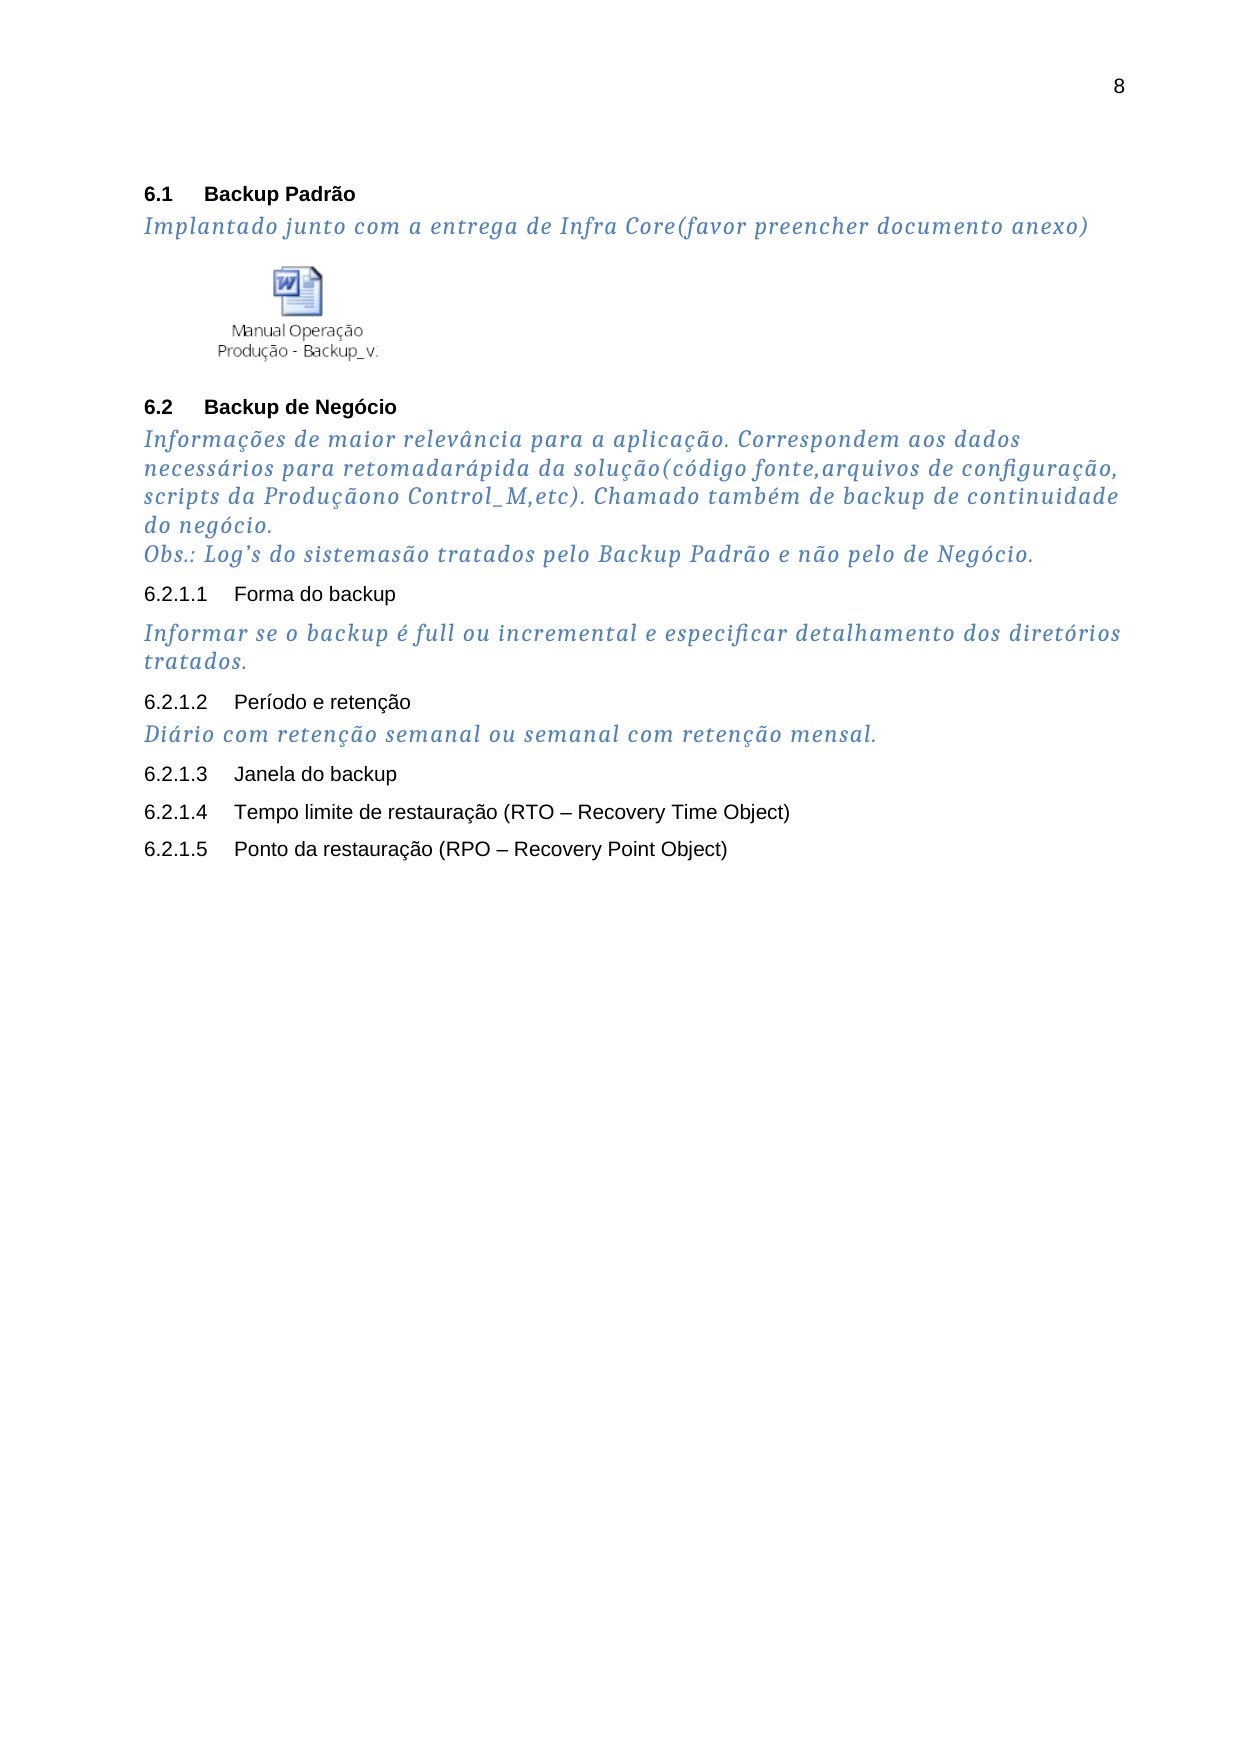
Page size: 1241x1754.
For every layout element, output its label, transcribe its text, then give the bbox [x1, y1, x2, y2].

subtitle Backup Padrão [144, 182, 1125, 206]
subtitle Informar se o backup é full ou incremental e especificar detalhamento dos diretórios tratados. [144, 618, 1125, 676]
subtitle Informações de maior relevância para a aplicação. Correspondem aos dados necessários para retomadarápida da solução(código fonte,arquivos de configuração, scripts da Produçãono Control_M,etc). Chamado também de backup de continuidade do negócio. [144, 425, 1125, 540]
subtitle Ponto da restauração (RPO – Recovery Point Object) [144, 836, 1125, 861]
subtitle Backup de Negócio [144, 394, 1125, 418]
subtitle Forma do backup [144, 581, 1125, 606]
subtitle Período e retenção [144, 688, 1125, 713]
subtitle Obs.: Log’s do sistemasão tratados pelo Backup Padrão e não pelo de Negócio. [144, 540, 1125, 568]
subtitle Tempo limite de restauração (RTO – Recovery Time Object) [144, 798, 1125, 823]
subtitle Janela do backup [144, 761, 1125, 786]
subtitle Diário com retenção semanal ou semanal com retenção mensal. [144, 720, 1125, 748]
subtitle Implantado junto com a entrega de Infra Core(favor preencher documento anexo) [144, 212, 1125, 241]
